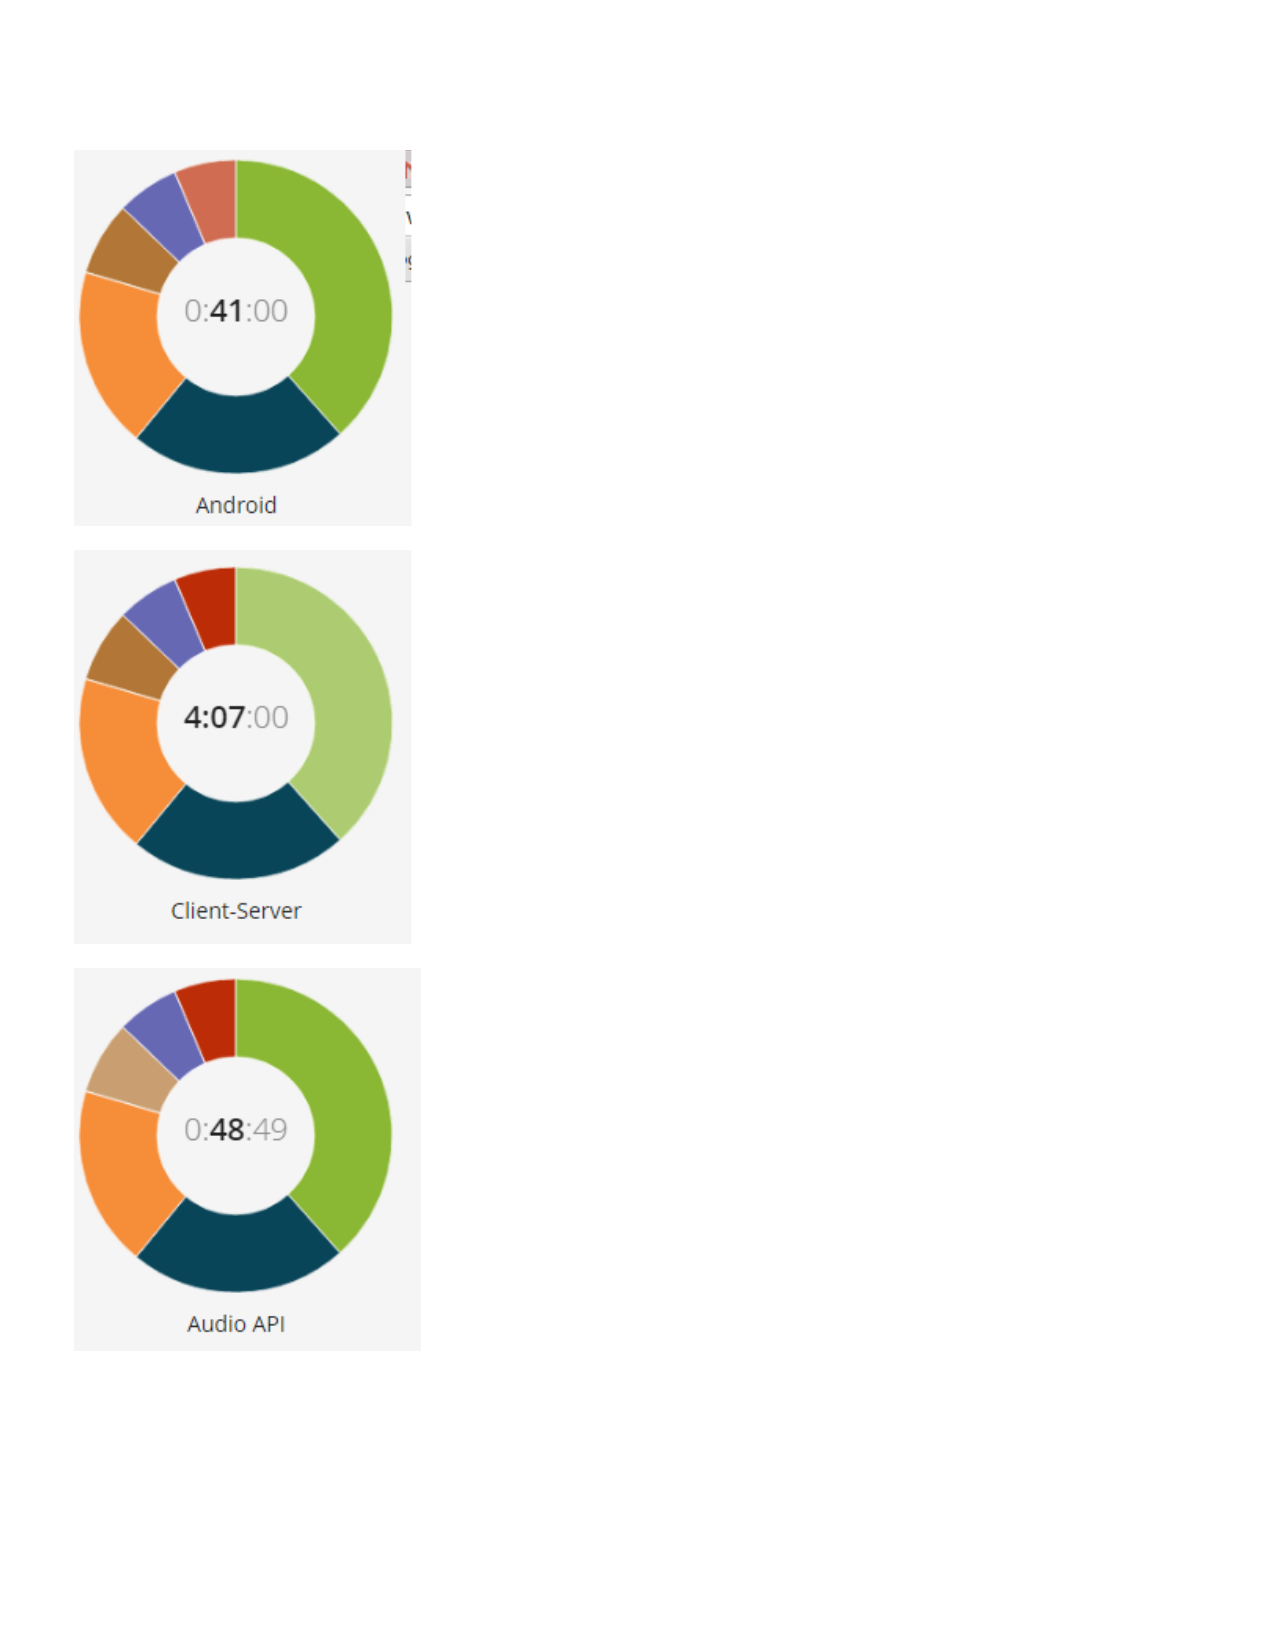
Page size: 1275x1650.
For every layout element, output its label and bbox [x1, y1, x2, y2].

picture [73, 968, 421, 1351]
picture [73, 550, 412, 944]
picture [73, 150, 412, 526]
